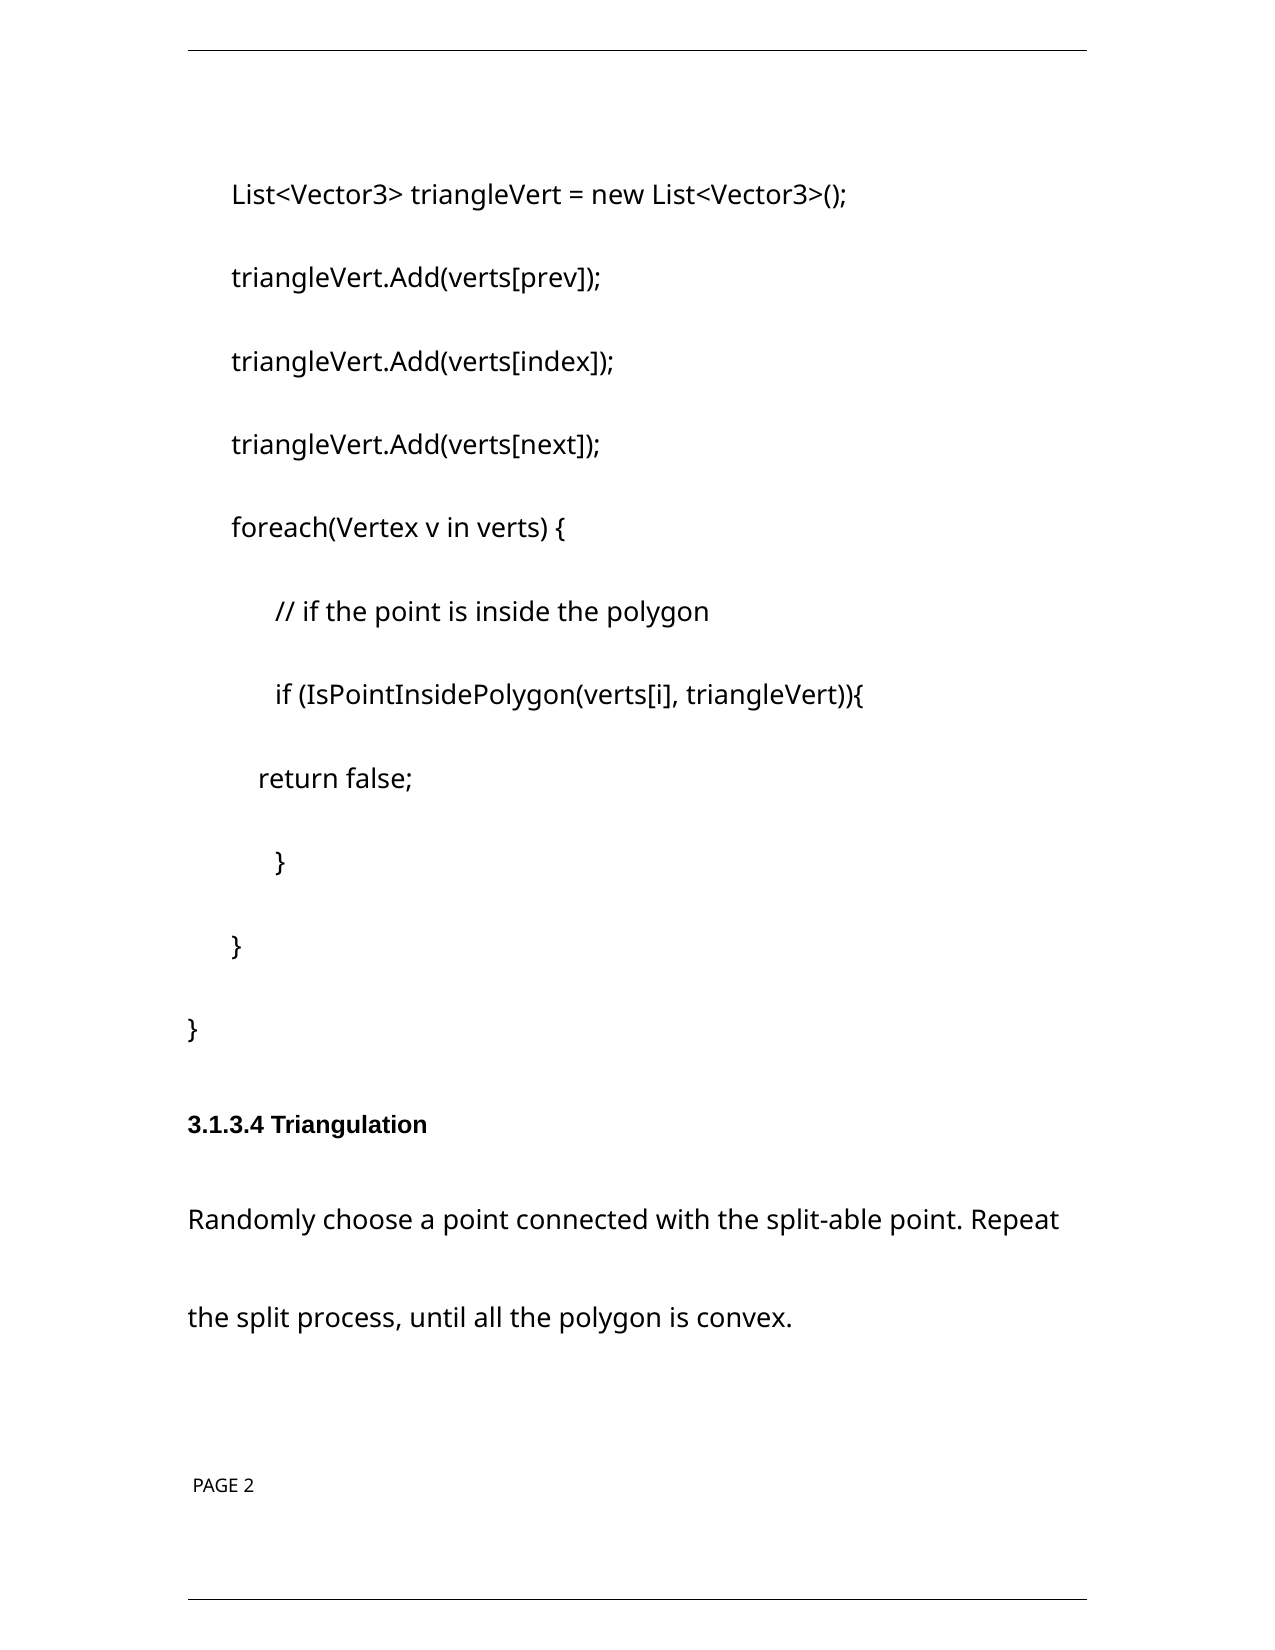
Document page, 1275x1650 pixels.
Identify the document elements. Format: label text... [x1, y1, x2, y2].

text } [187, 995, 1087, 1060]
text // if the point is inside the polygon [231, 578, 1087, 643]
text Randomly choose a point connected with the split-able point. Repeat the split process, until all the polygon is convex. [187, 1186, 1087, 1349]
subtitle 3.1.3.4 Triangulation [187, 1108, 1087, 1141]
text triangleVert.Add(verts[prev]); [187, 244, 1087, 309]
text triangleVert.Add(verts[next]); [187, 411, 1087, 476]
text return false; [187, 745, 1087, 810]
text foreach(Vertex v in verts) { [187, 495, 1087, 560]
text triangleVert.Add(verts[index]); [187, 328, 1087, 393]
text } [231, 828, 1087, 893]
text } [187, 912, 1087, 977]
text if (IsPointInsidePolygon(verts[i], triangleVert)){ [231, 662, 1087, 727]
text List<Vector3> triangleVert = new List<Vector3>(); [187, 161, 1087, 226]
